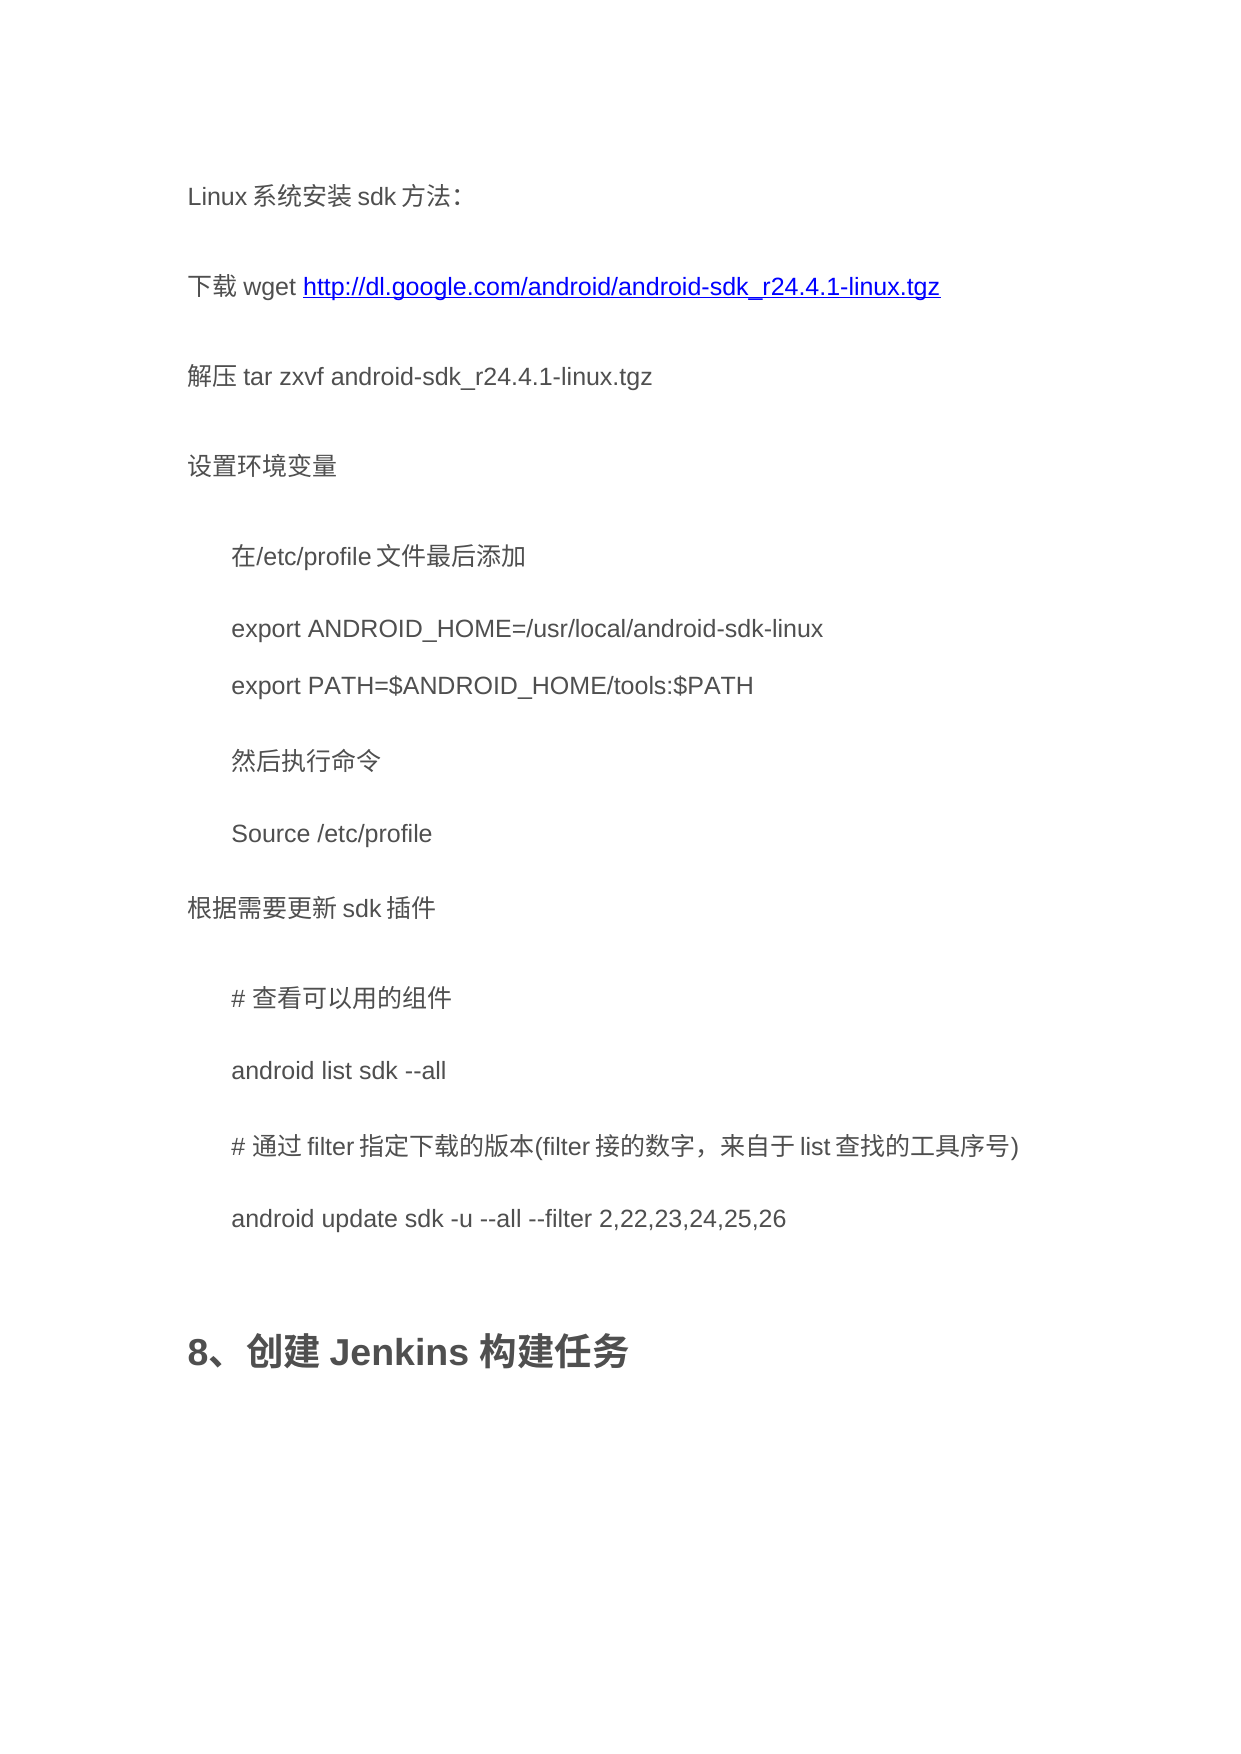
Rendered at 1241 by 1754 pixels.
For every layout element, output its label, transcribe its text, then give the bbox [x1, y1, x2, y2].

text 在/etc/profile文件最后添加 [187, 522, 1053, 587]
text 然后执行命令 [187, 727, 1053, 792]
text export PATH=$ANDROID_HOME/tools:$PATH [187, 669, 1053, 702]
text 8、创建 Jenkins 构建任务 [187, 1317, 1053, 1382]
text 设置环境变量 [187, 432, 1053, 497]
text # 通过filter指定下载的版本(filter接的数字，来自于list查找的工具序号) [187, 1112, 1053, 1177]
text Linux系统安装sdk方法： [187, 162, 1053, 227]
text export ANDROID_HOME=/usr/local/android-sdk-linux [187, 612, 1053, 644]
text 根据需要更新sdk插件 [187, 874, 1053, 939]
text android list sdk --all [187, 1054, 1053, 1087]
text 下载 wget http://dl.google.com/android/android-sdk_r24.4.1-linux.tgz [187, 252, 1053, 317]
text android update sdk -u --all --filter 2,22,23,24,25,26 [187, 1202, 1053, 1234]
text 解压 tar zxvf android-sdk_r24.4.1-linux.tgz [187, 342, 1053, 407]
text Source /etc/profile [187, 817, 1053, 849]
text # 查看可以用的组件 [187, 964, 1053, 1029]
